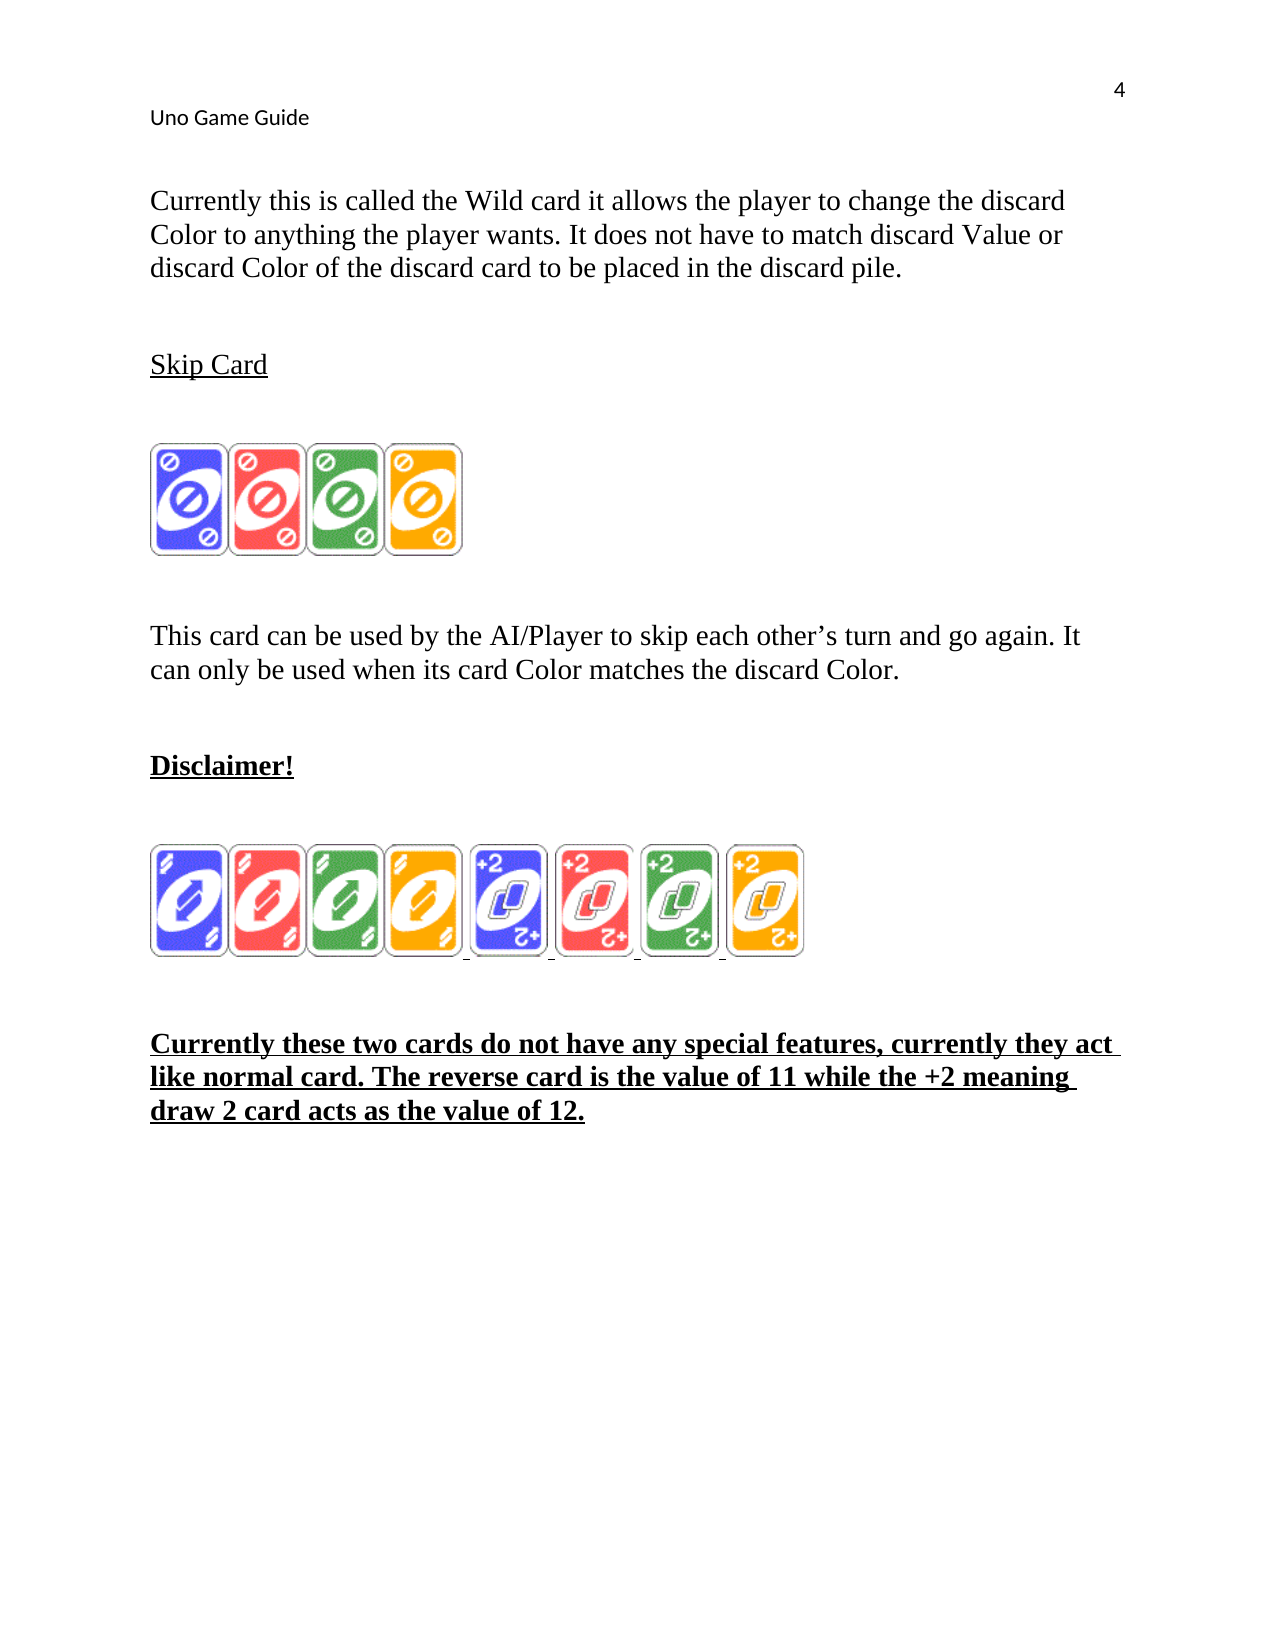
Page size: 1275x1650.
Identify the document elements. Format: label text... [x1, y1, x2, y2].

text Currently these two cards do not have any special features, currently they act like normal card. The reverse card is the value of 11 while the +2 meaning draw 2 card acts as the value of 12. [150, 992, 1125, 1126]
picture [555, 844, 634, 957]
picture [640, 844, 719, 957]
text This card can be used by the AI/Player to skip each other’s turn and go again. It can only be used when its card Color matches the discard Color. [150, 585, 1125, 685]
picture [150, 443, 463, 556]
picture [469, 844, 548, 957]
picture [726, 844, 805, 957]
picture [150, 844, 463, 957]
text Disclaimer! [150, 714, 1125, 782]
text Currently this is called the Wild card it allows the player to change the discard Color to anything the player wants. It does not have to match discard Value or discard Color of the discard card to be placed in the discard pile. [150, 150, 1125, 284]
text Skip Card [150, 313, 1125, 380]
